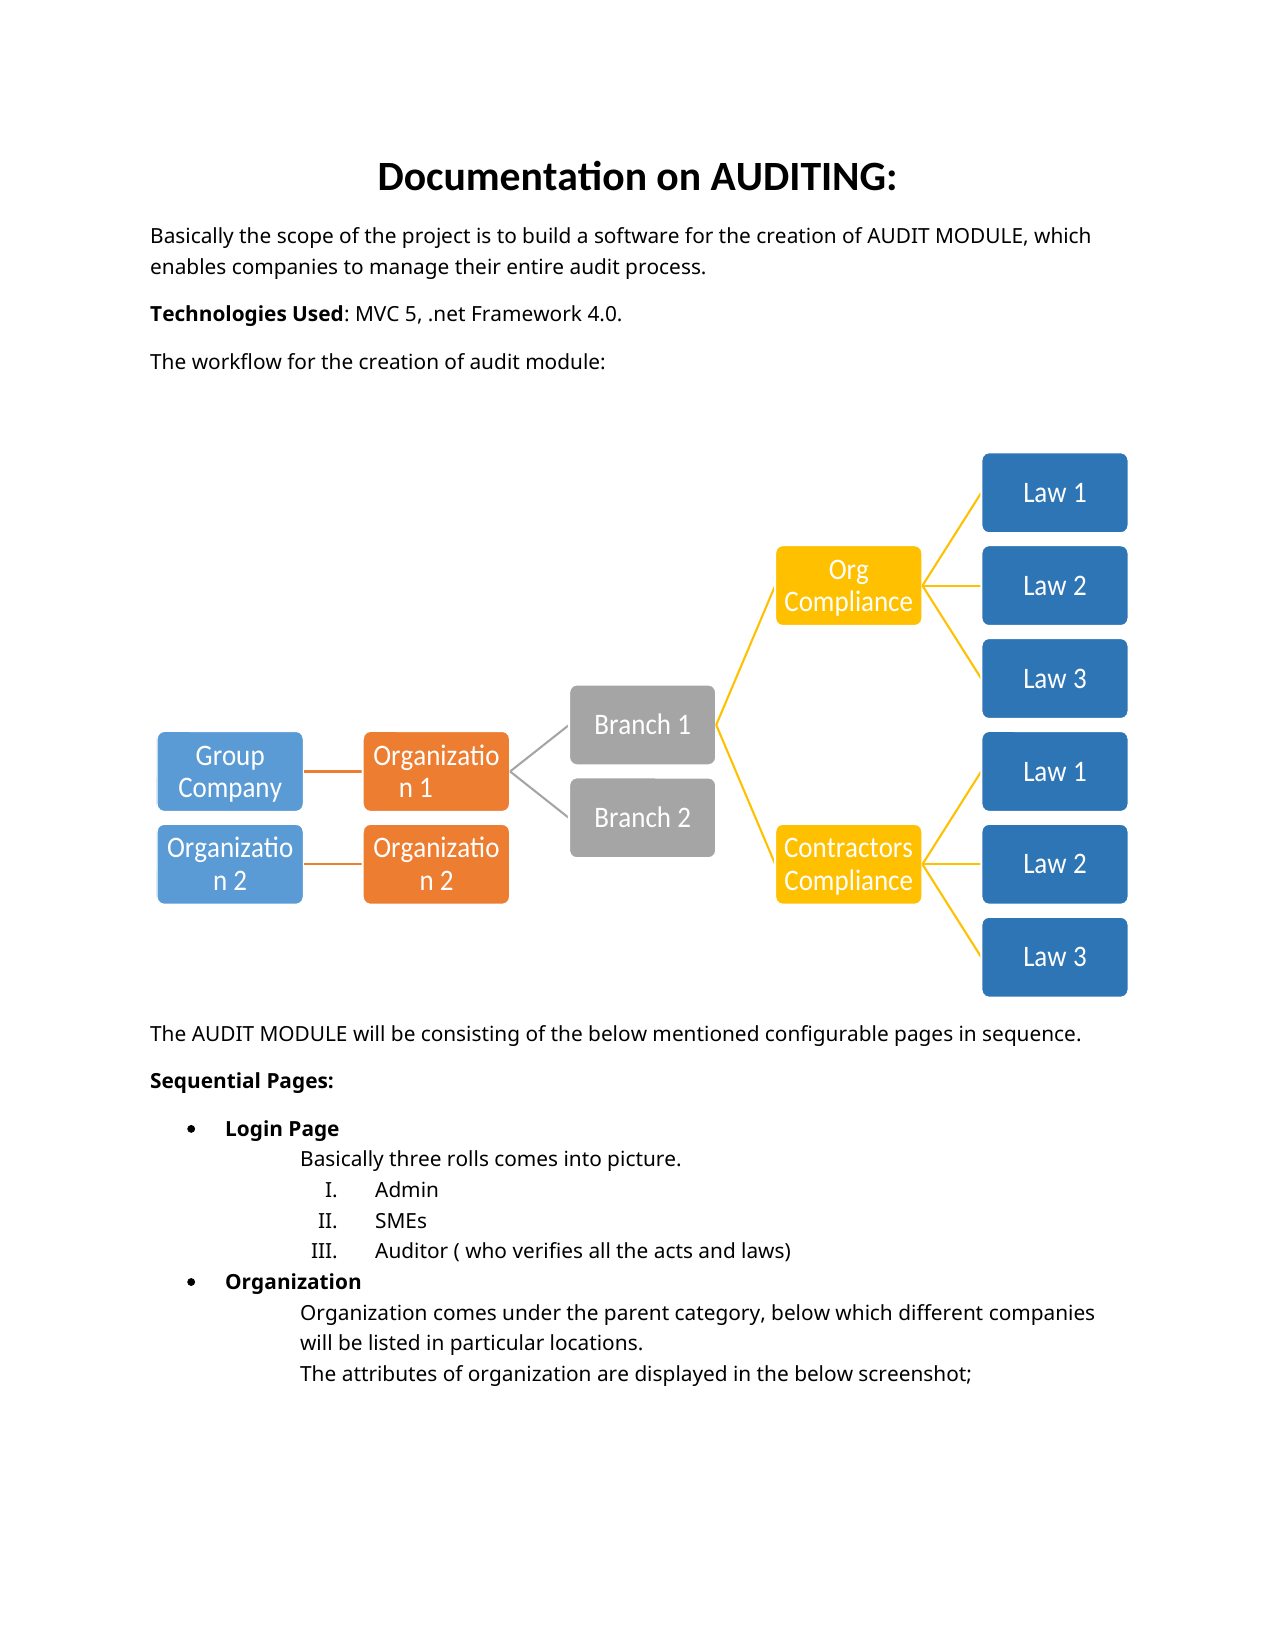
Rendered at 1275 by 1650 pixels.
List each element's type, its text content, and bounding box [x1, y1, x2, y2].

list Auditor ( who verifies all the acts and laws) [337, 1236, 1125, 1265]
list Basically three rolls comes into picture. [300, 1144, 1125, 1173]
list Organization [187, 1267, 1125, 1296]
list Admin [337, 1175, 1125, 1204]
text The workflow for the creation of audit module: [150, 347, 1125, 375]
text The AUDIT MODULE will be consisting of the below mentioned configurable pages in sequence. [150, 1019, 1125, 1048]
list Organization comes under the parent category, below which different companies will be listed in particular locations. [300, 1298, 1125, 1357]
list The attributes of organization are displayed in the below screenshot; [300, 1359, 1125, 1387]
text Sequential Pages: [150, 1067, 1125, 1095]
list Login Page [187, 1114, 1125, 1142]
text Documentation on AUDITING: [150, 150, 1125, 201]
list SMEs [337, 1206, 1125, 1234]
text Basically the scope of the project is to build a software for the creation of AUDIT MODULE, which enables companies to manage their entire audit process. [150, 222, 1125, 281]
text Technologies Used: MVC 5, .net Framework 4.0. [150, 299, 1125, 328]
